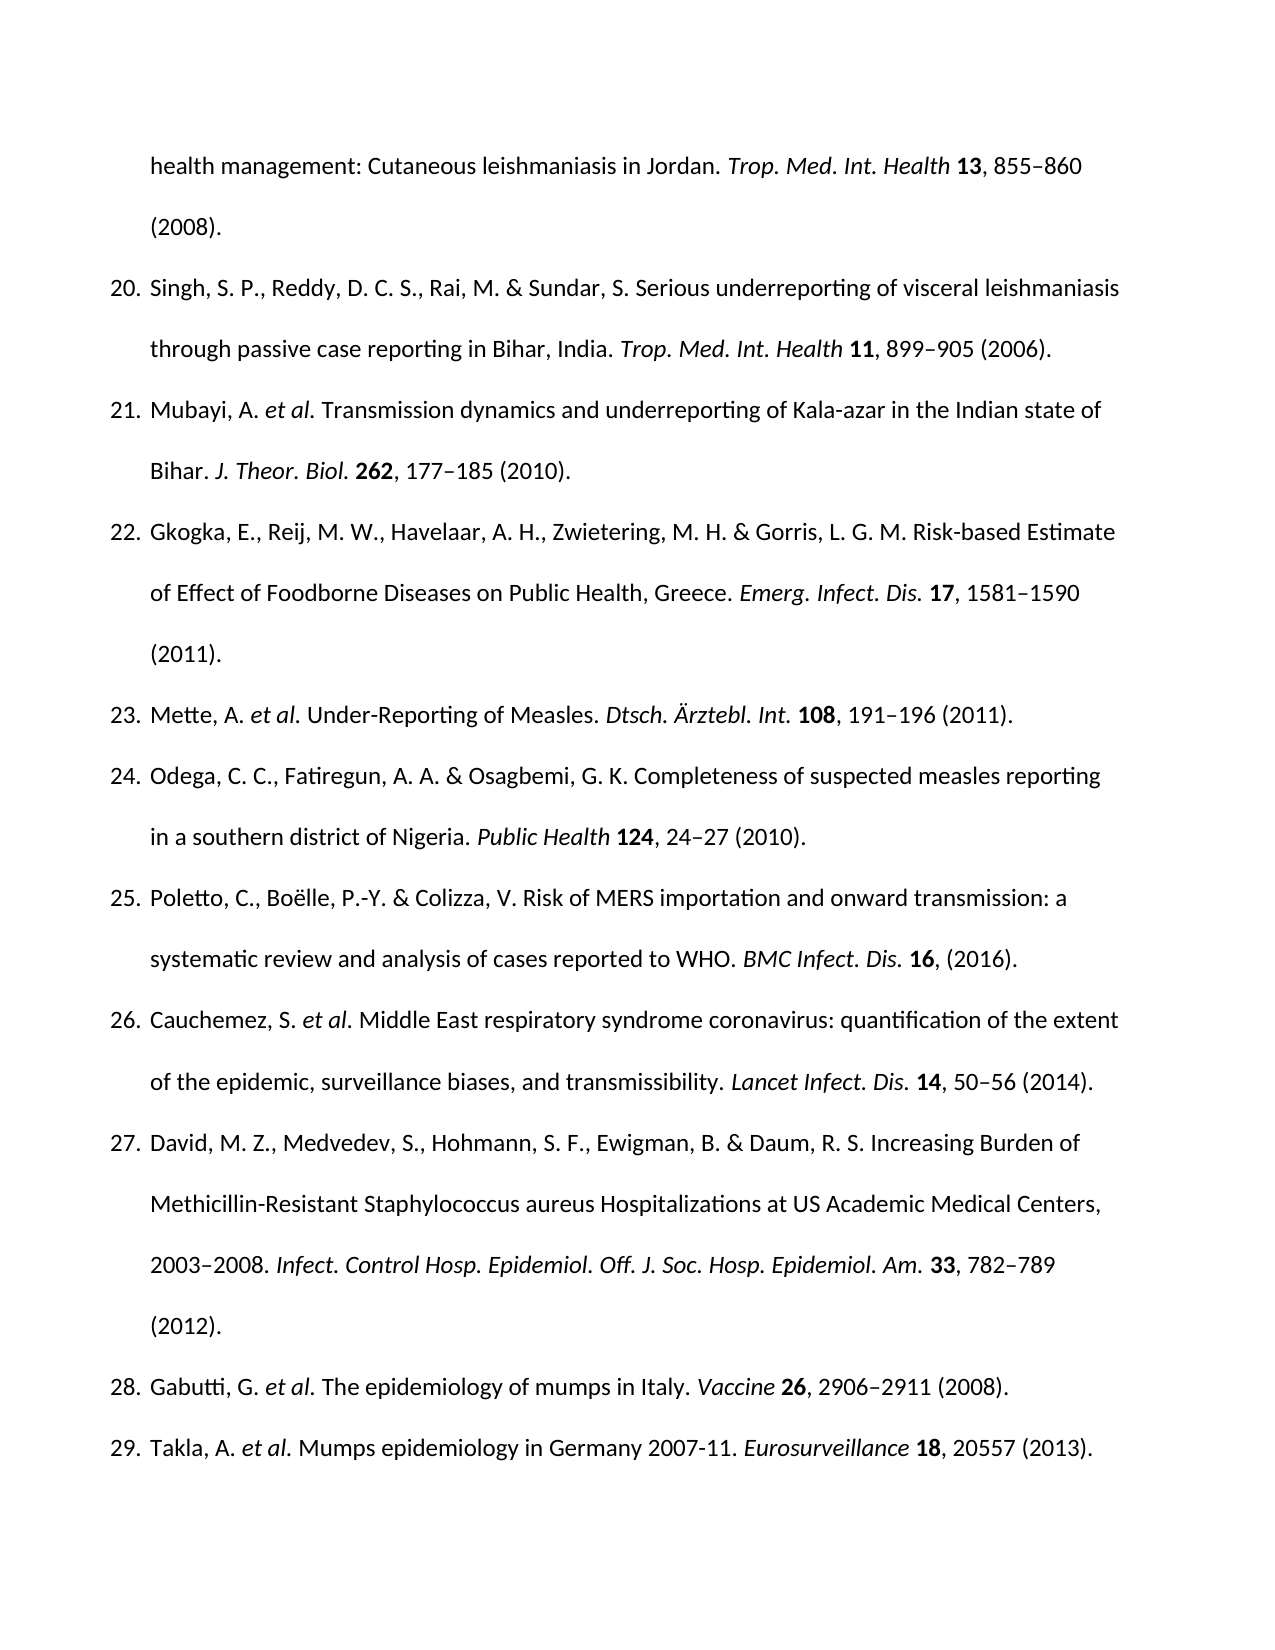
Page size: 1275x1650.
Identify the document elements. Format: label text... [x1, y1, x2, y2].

text 28. Gabutti, G. et al. The epidemiology of mumps in Italy. Vaccine 26, 2906–2911 (2008). [110, 1371, 1125, 1401]
text 25. Poletto, C., Boëlle, P.-Y. & Colizza, V. Risk of MERS importation and onward transmission: a systematic review and analysis of cases reported to WHO. BMC Infect. Dis. 16, (2016). [110, 882, 1125, 974]
text 29. Takla, A. et al. Mumps epidemiology in Germany 2007-11. Eurosurveillance 18, 20557 (2013). [110, 1432, 1125, 1462]
text 21. Mubayi, A. et al. Transmission dynamics and underreporting of Kala-azar in the Indian state of Bihar. J. Theor. Biol. 262, 177–185 (2010). [110, 394, 1125, 486]
text 22. Gkogka, E., Reij, M. W., Havelaar, A. H., Zwietering, M. H. & Gorris, L. G. M. Risk-based Estimate of Effect of Foodborne Diseases on Public Health, Greece. Emerg. Infect. Dis. 17, 1581–1590 (2011). [110, 516, 1125, 669]
text 27. David, M. Z., Medvedev, S., Hohmann, S. F., Ewigman, B. & Daum, R. S. Increasing Burden of Methicillin-Resistant Staphylococcus aureus Hospitalizations at US Academic Medical Centers, 2003–2008. Infect. Control Hosp. Epidemiol. Off. J. Soc. Hosp. Epidemiol. Am. 33, 782–789 (2012). [110, 1127, 1125, 1340]
text 24. Odega, C. C., Fatiregun, A. A. & Osagbemi, G. K. Completeness of suspected measles reporting in a southern district of Nigeria. Public Health 124, 24–27 (2010). [110, 760, 1125, 852]
text 20. Singh, S. P., Reddy, D. C. S., Rai, M. & Sundar, S. Serious underreporting of visceral leishmaniasis through passive case reporting in Bihar, India. Trop. Med. Int. Health 11, 899–905 (2006). [110, 272, 1125, 364]
text 23. Mette, A. et al. Under-Reporting of Measles. Dtsch. Ärztebl. Int. 108, 191–196 (2011). [110, 699, 1125, 730]
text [110, 150, 1125, 242]
text 26. Cauchemez, S. et al. Middle East respiratory syndrome coronavirus: quantification of the extent of the epidemic, surveillance biases, and transmissibility. Lancet Infect. Dis. 14, 50–56 (2014). [110, 1004, 1125, 1096]
